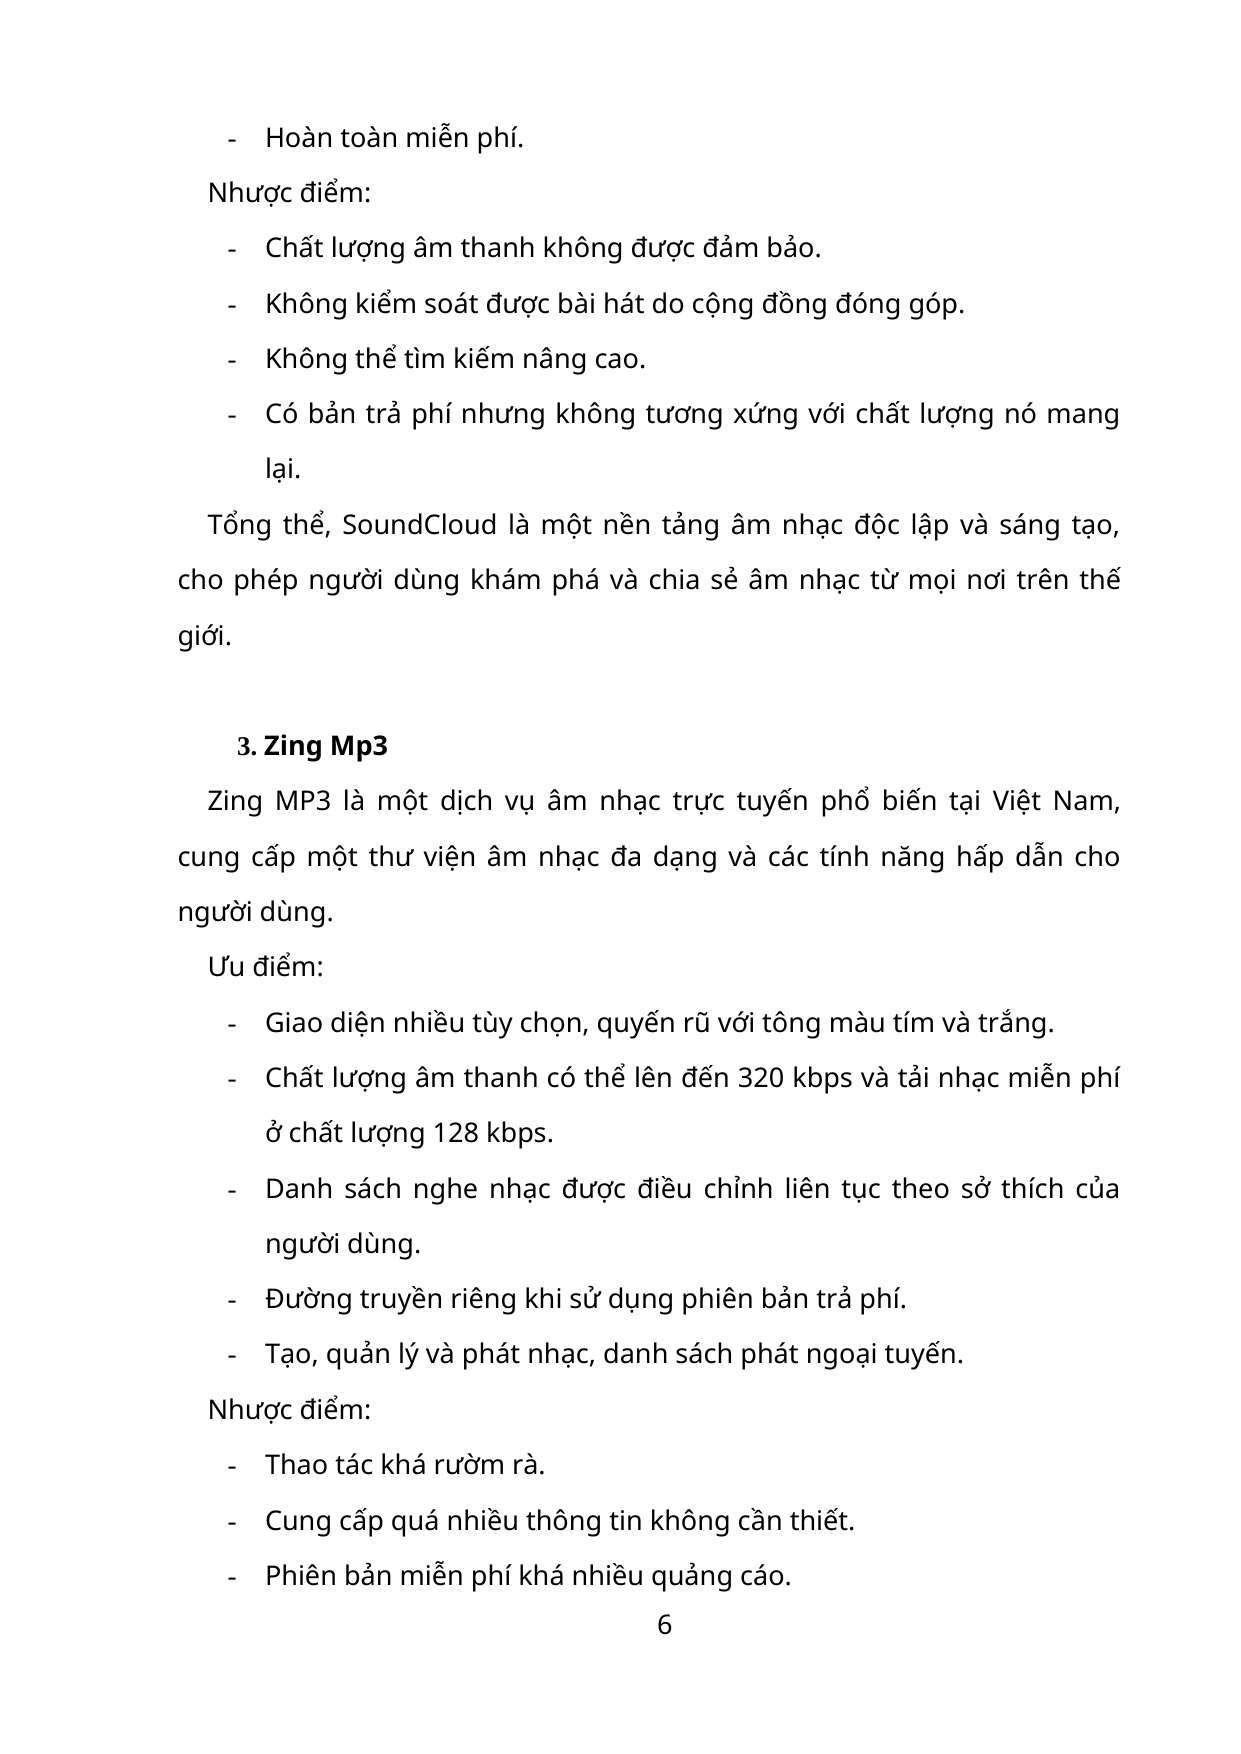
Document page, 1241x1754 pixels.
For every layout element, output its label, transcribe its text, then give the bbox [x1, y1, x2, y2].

list Phiên bản miễn phí khá nhiều quảng cáo. [227, 1556, 1122, 1593]
list Thao tác khá rườm rà. [227, 1446, 1122, 1482]
list Chất lượng âm thanh không được đảm bảo. [227, 229, 1122, 266]
subtitle Zing Mp3 [207, 727, 1122, 763]
text Nhược điểm: [177, 173, 1122, 210]
text Nhược điểm: [177, 1390, 1122, 1427]
list Cung cấp quá nhiều thông tin không cần thiết. [227, 1501, 1122, 1538]
list Chất lượng âm thanh có thể lên đến 320 kbps và tải nhạc miễn phí ở chất lượng 128 kbps. [227, 1058, 1122, 1151]
list Không kiểm soát được bài hát do cộng đồng đóng góp. [227, 284, 1122, 321]
list Không thể tìm kiếm nâng cao. [227, 339, 1122, 376]
list Hoàn toàn miễn phí. [227, 118, 1122, 155]
list Danh sách nghe nhạc được điều chỉnh liên tục theo sở thích của người dùng. [227, 1169, 1122, 1261]
text Zing MP3 là một dịch vụ âm nhạc trực tuyến phổ biến tại Việt Nam, cung cấp một thư viện âm nhạc đa dạng và các tính năng hấp dẫn cho người dùng. [177, 782, 1122, 929]
text Tổng thể, SoundCloud là một nền tảng âm nhạc độc lập và sáng tạo, cho phép người dùng khám phá và chia sẻ âm nhạc từ mọi nơi trên thế giới. [177, 505, 1122, 653]
text Ưu điểm: [177, 948, 1122, 985]
list Có bản trả phí nhưng không tương xứng với chất lượng nó mang lại. [227, 395, 1122, 487]
list Giao diện nhiều tùy chọn, quyến rũ với tông màu tím và trắng. [227, 1003, 1122, 1040]
list Đường truyền riêng khi sử dụng phiên bản trả phí. [227, 1280, 1122, 1317]
list Tạo, quản lý và phát nhạc, danh sách phát ngoại tuyến. [227, 1335, 1122, 1372]
